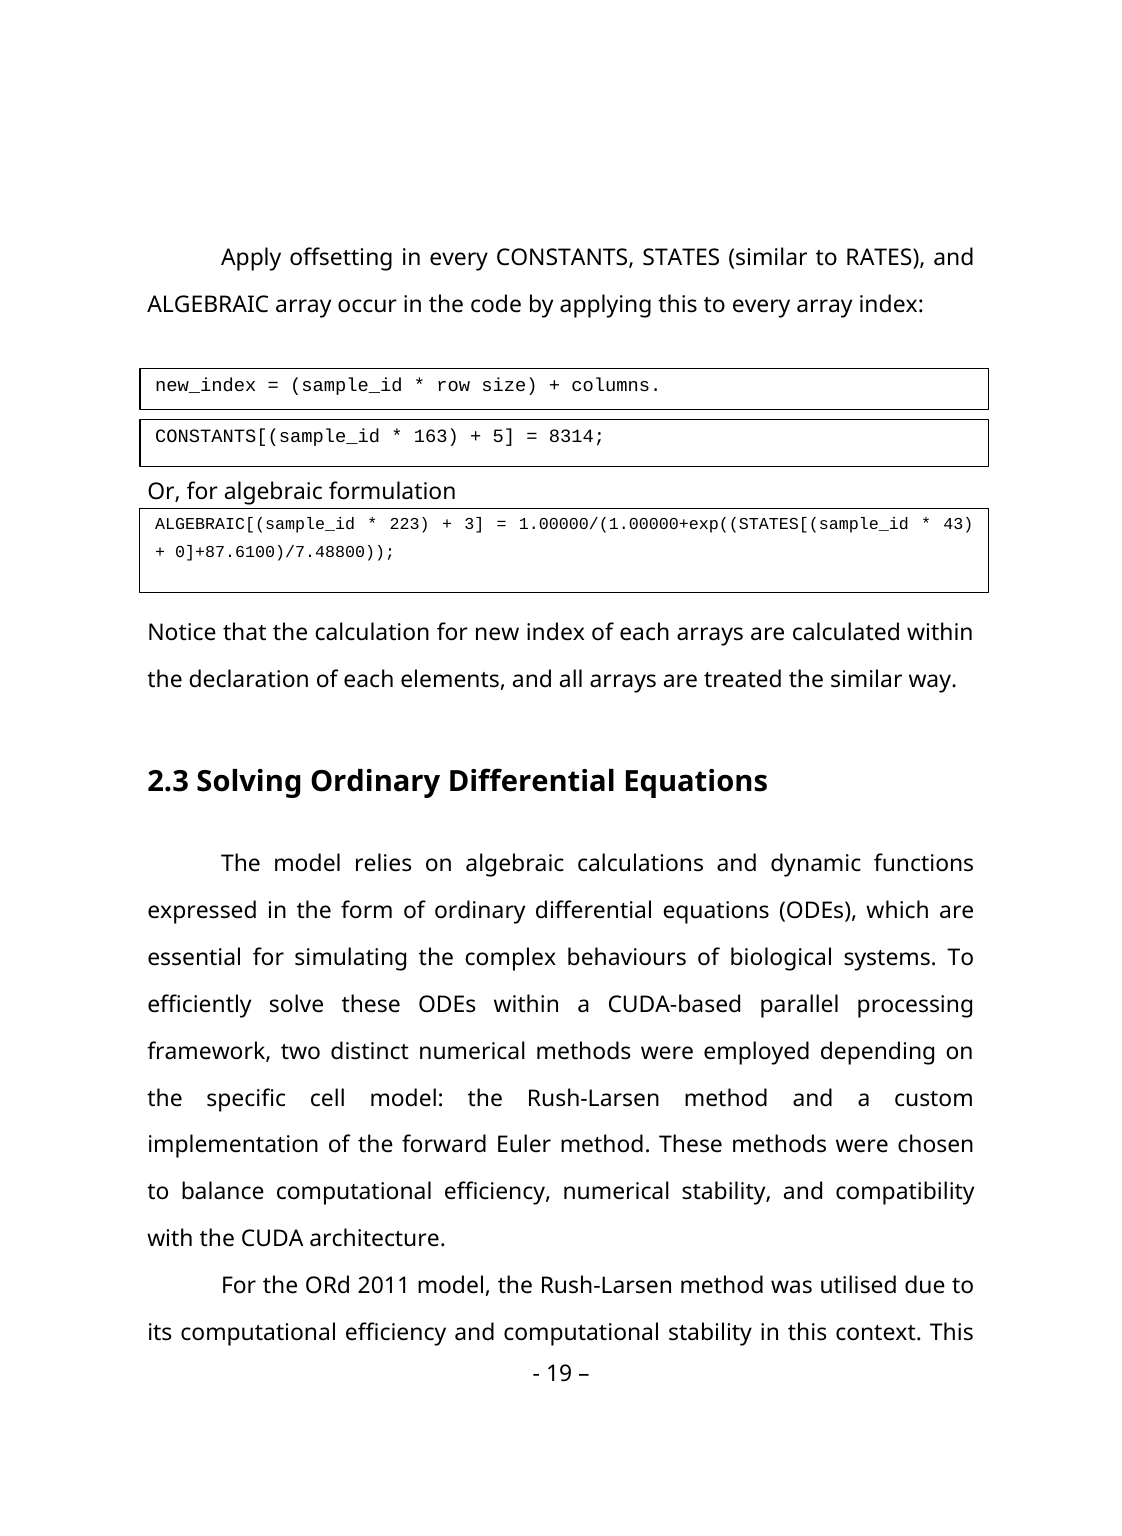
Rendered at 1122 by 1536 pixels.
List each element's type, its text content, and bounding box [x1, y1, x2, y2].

text The model relies on algebraic calculations and dynamic functions expressed in the form of ordinary differential equations (ODEs), which are essential for simulating the complex behaviours of biological systems. To efficiently solve these ODEs within a CUDA-based parallel processing framework, two distinct numerical methods were employed depending on the specific cell model: the Rush-Larsen method and a custom implementation of the forward Euler method. These methods were chosen to balance computational efficiency, numerical stability, and compatibility with the CUDA architecture. [147, 847, 975, 1253]
text Apply offsetting in every CONSTANTS, STATES (similar to RATES), and ALGEBRAIC array occur in the code by applying this to every array index: [147, 241, 975, 319]
text Notice that the calculation for new index of each arrays are calculated within the declaration of each elements, and all arrays are treated the similar way. [147, 616, 975, 694]
text Or, for algebraic formulation [147, 475, 975, 506]
subtitle Solving Ordinary Differential Equations [147, 761, 975, 800]
